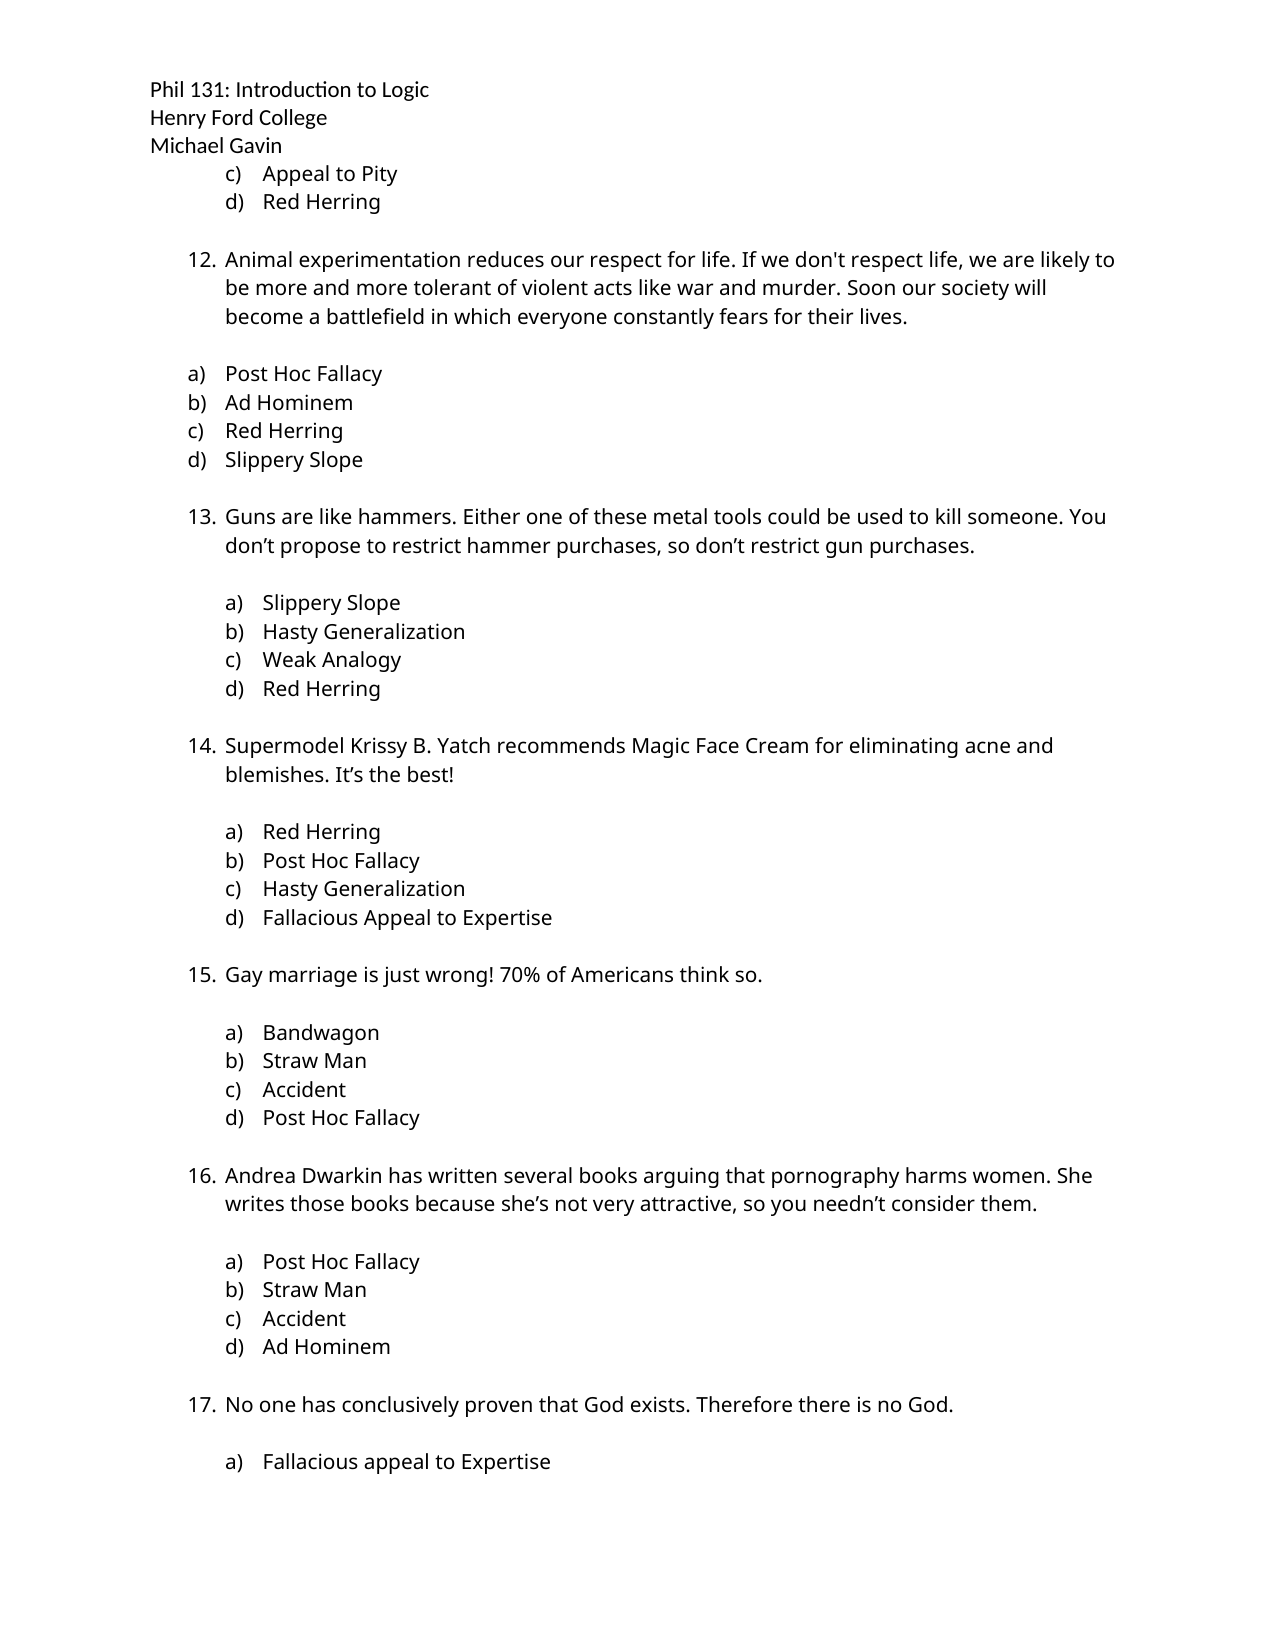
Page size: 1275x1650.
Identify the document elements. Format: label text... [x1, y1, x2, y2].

list Red Herring [225, 674, 1125, 702]
list Slippery Slope [187, 445, 1125, 473]
list Andrea Dwarkin has written several books arguing that pornography harms women. She writes those books because she’s not very attractive, so you needn’t consider them. [187, 1161, 1125, 1218]
list Post Hoc Fallacy [225, 846, 1125, 874]
list Supermodel Krissy B. Yatch recommends Magic Face Cream for eliminating acne and blemishes. It’s the best! [187, 731, 1125, 788]
list Fallacious Appeal to Expertise [225, 903, 1125, 931]
list Fallacious appeal to Expertise [225, 1447, 1125, 1476]
list No one has conclusively proven that God exists. Therefore there is no God. [187, 1390, 1125, 1418]
list Red Herring [225, 187, 1125, 216]
list Guns are like hammers. Either one of these metal tools could be used to kill someone. You don’t propose to restrict hammer purchases, so don’t restrict gun purchases. [187, 502, 1125, 559]
list Post Hoc Fallacy [225, 1247, 1125, 1275]
list Straw Man [225, 1275, 1125, 1304]
list Red Herring [225, 817, 1125, 846]
list Ad Hominem [225, 1332, 1125, 1361]
list Bandwagon [225, 1018, 1125, 1046]
list Ad Hominem [187, 388, 1125, 416]
list Slippery Slope [225, 588, 1125, 617]
list Appeal to Pity [225, 159, 1125, 187]
list Hasty Generalization [225, 874, 1125, 903]
list Post Hoc Fallacy [225, 1103, 1125, 1132]
list Weak Analogy [225, 645, 1125, 674]
list Hasty Generalization [225, 617, 1125, 645]
list Straw Man [225, 1046, 1125, 1075]
list Post Hoc Fallacy [187, 359, 1125, 388]
list Accident [225, 1304, 1125, 1332]
list Gay marriage is just wrong! 70% of Americans think so. [187, 960, 1125, 989]
list Accident [225, 1075, 1125, 1103]
list Animal experimentation reduces our respect for life. If we don't respect life, we are likely to be more and more tolerant of violent acts like war and murder. Soon our society will become a battlefield in which everyone constantly fears for their lives. [187, 245, 1125, 330]
list Red Herring [187, 416, 1125, 445]
